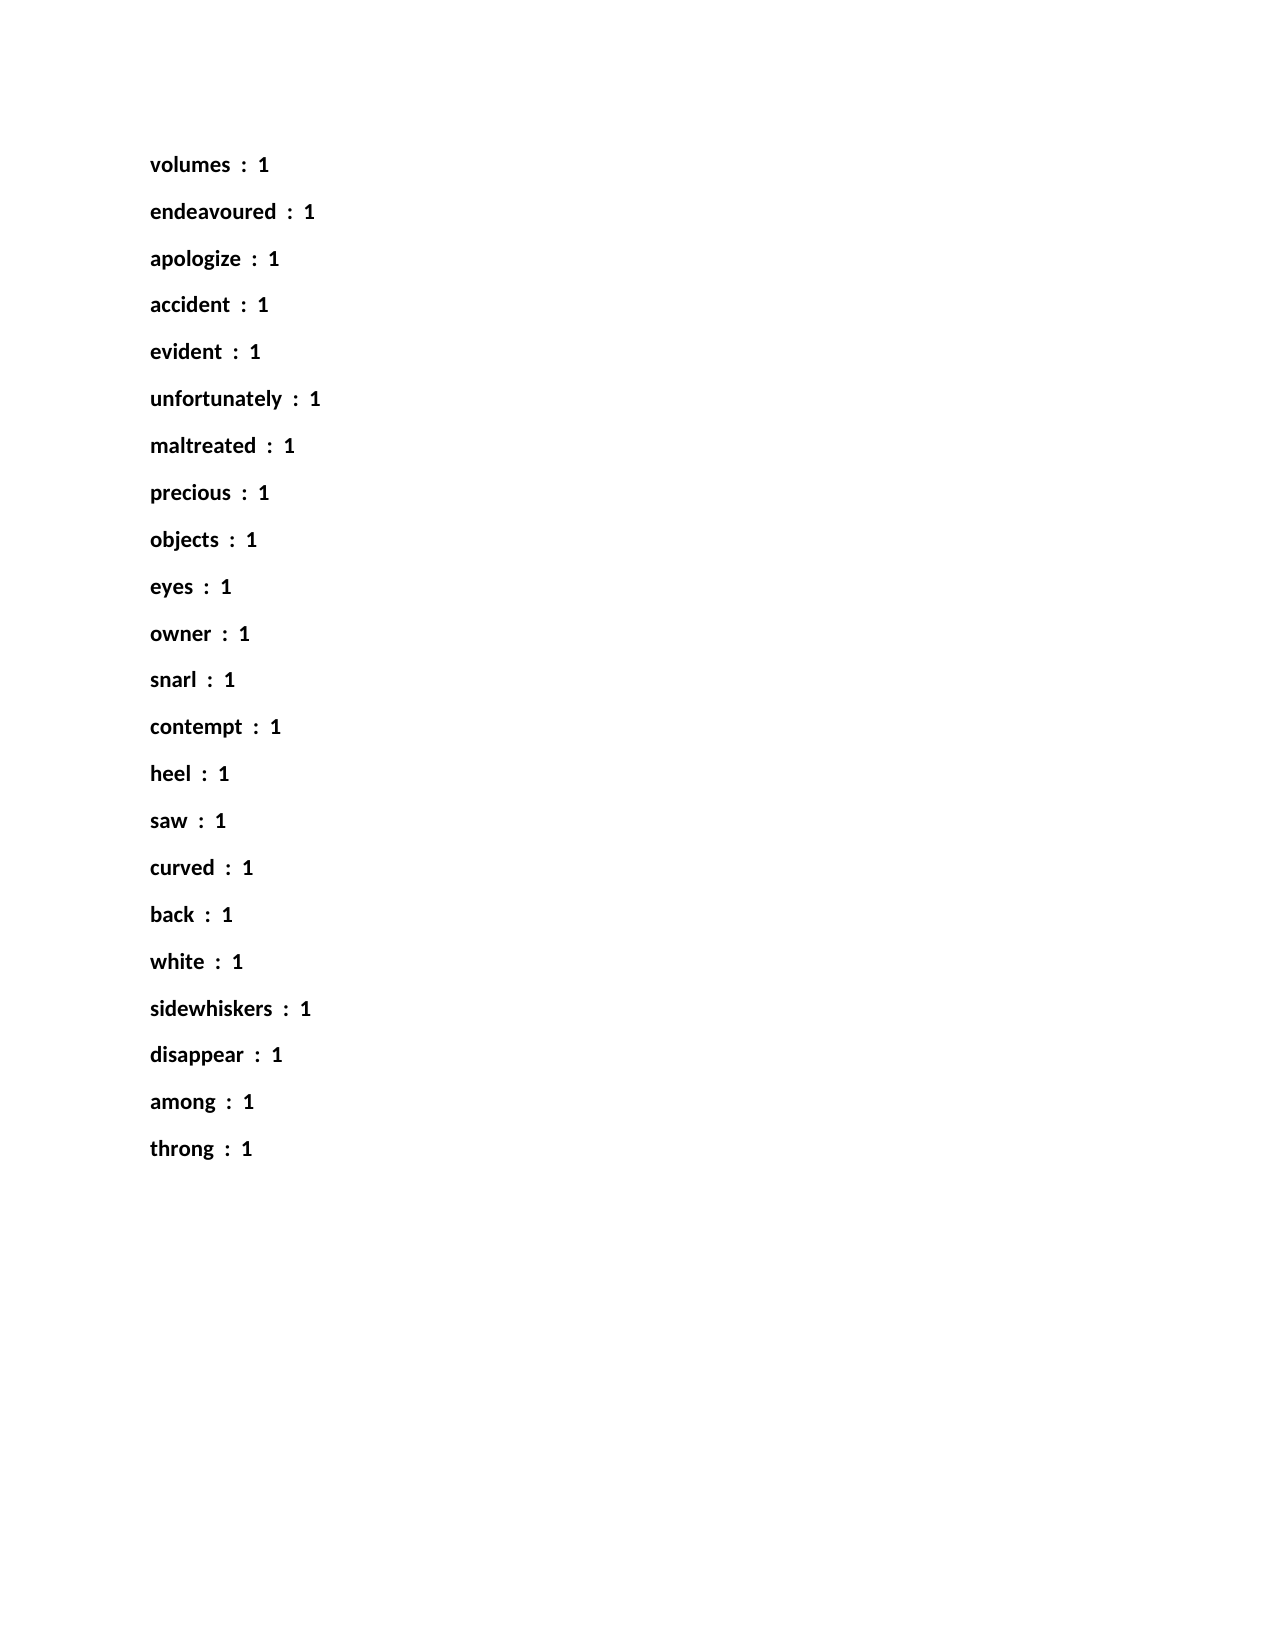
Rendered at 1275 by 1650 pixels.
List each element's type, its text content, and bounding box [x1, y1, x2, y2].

text among : 1 [150, 1087, 1125, 1116]
text back : 1 [150, 900, 1125, 928]
text throng : 1 [150, 1134, 1125, 1162]
text disappear : 1 [150, 1041, 1125, 1069]
text white : 1 [150, 947, 1125, 975]
text eyes : 1 [150, 572, 1125, 600]
text curved : 1 [150, 853, 1125, 881]
text evident : 1 [150, 337, 1125, 366]
text precious : 1 [150, 478, 1125, 506]
text volumes : 1 [150, 150, 1125, 178]
text apologize : 1 [150, 244, 1125, 272]
text unfortunately : 1 [150, 384, 1125, 412]
text contempt : 1 [150, 712, 1125, 741]
text heel : 1 [150, 759, 1125, 787]
text snarl : 1 [150, 666, 1125, 694]
text maltreated : 1 [150, 431, 1125, 459]
text accident : 1 [150, 291, 1125, 319]
text objects : 1 [150, 525, 1125, 553]
text endeavoured : 1 [150, 197, 1125, 225]
text sidewhiskers : 1 [150, 994, 1125, 1022]
text saw : 1 [150, 806, 1125, 834]
text owner : 1 [150, 619, 1125, 647]
